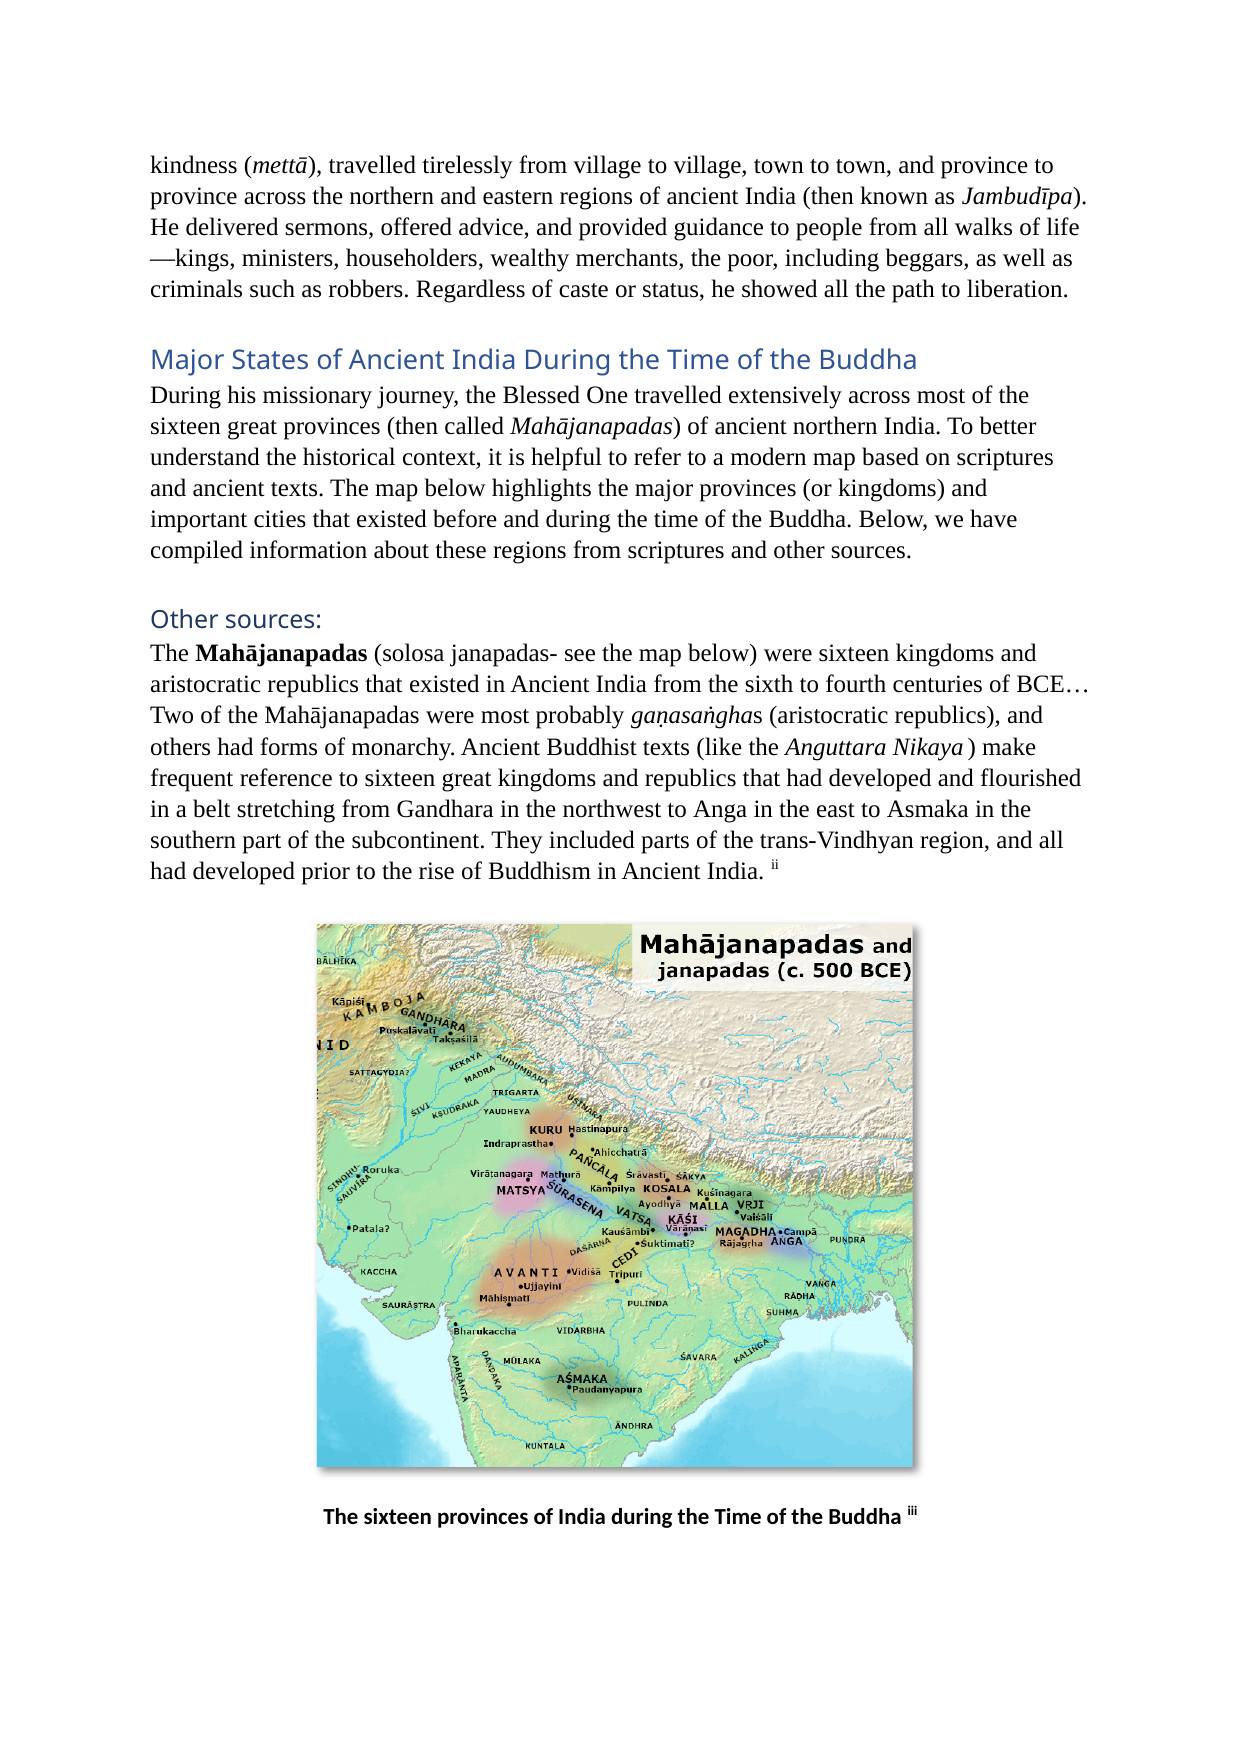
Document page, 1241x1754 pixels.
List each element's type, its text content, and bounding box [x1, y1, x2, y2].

text The sixteen provinces of India during the Time of the Buddha [150, 1502, 1090, 1530]
text During his missionary journey, the Blessed One travelled extensively across most of the sixteen great provinces (then called Mahājanapadas) of ancient northern India. To better understand the historical context, it is helpful to refer to a modern map based on scriptures and ancient texts. The map below highlights the major provinces (or kingdoms) and important cities that existed before and during the time of the Buddha. Below, we have compiled information about these regions from scriptures and other sources. [150, 380, 1090, 564]
subtitle Major States of Ancient India During the Time of the Buddha [150, 340, 1090, 377]
subtitle Other sources: [150, 602, 1090, 636]
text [150, 150, 1090, 303]
picture [316, 924, 913, 1467]
text The Mahājanapadas (solosa janapadas- see the map below) were sixteen kingdoms and aristocratic republics that existed in Ancient India from the sixth to fourth centuries of BCE…Two of the Mahājanapadas were most probably gaṇasaṅghas (aristocratic republics), and others had forms of monarchy. Ancient Buddhist texts (like the Anguttara Nikaya ) make frequent reference to sixteen great kingdoms and republics that had developed and flourished in a belt stretching from Gandhara in the northwest to Anga in the east to Asmaka in the southern part of the subcontinent. They included parts of the trans-Vindhyan region, and all had developed prior to the rise of Buddhism in Ancient India. [150, 638, 1090, 884]
